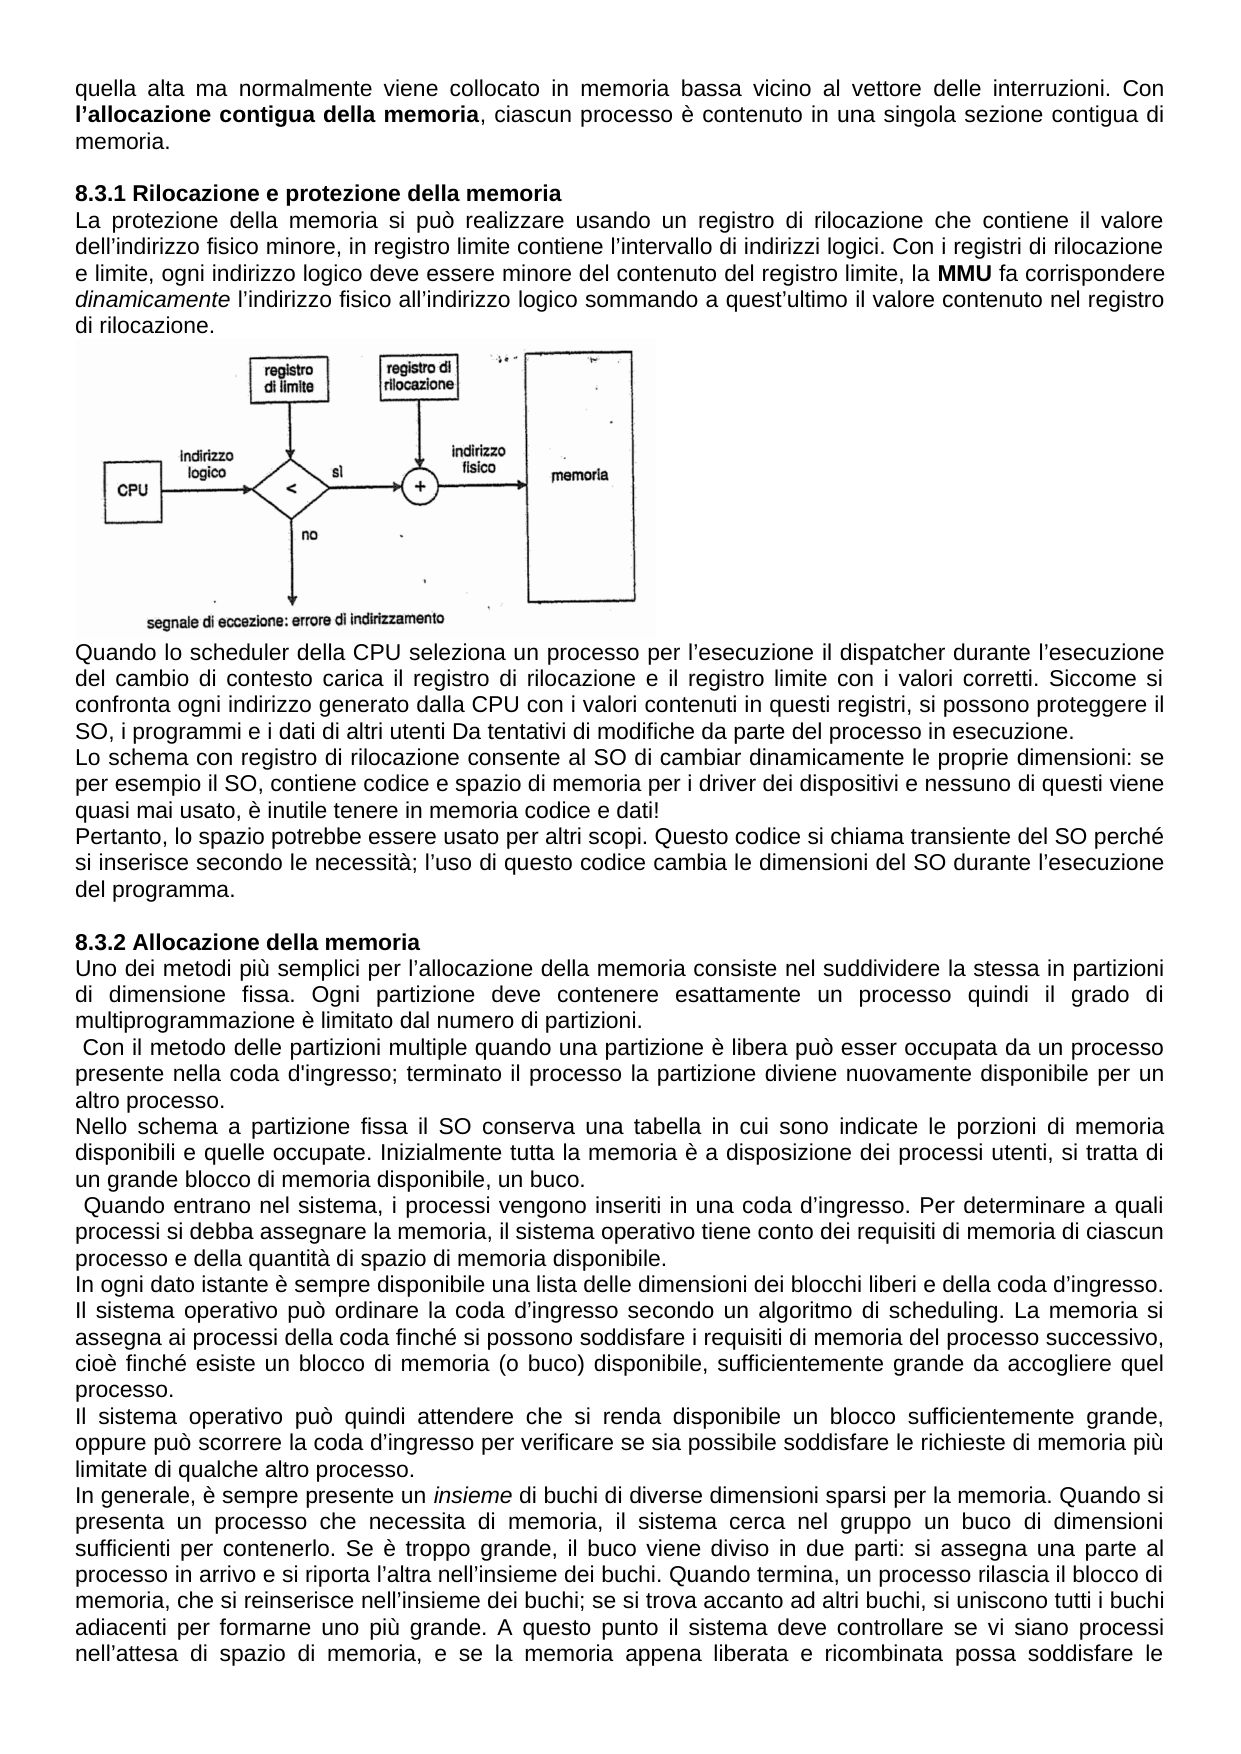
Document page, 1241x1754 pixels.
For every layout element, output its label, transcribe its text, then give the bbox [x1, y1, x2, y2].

text Quando entrano nel sistema, i processi vengono inseriti in una coda d’ingresso. Per determinare a quali processi si debba assegnare la memoria, il sistema operativo tiene conto dei requisiti di memoria di ciascun processo e della quantità di spazio di memoria disponibile. [75, 1192, 1165, 1271]
text Pertanto, lo spazio potrebbe essere usato per altri scopi. Questo codice si chiama transiente del SO perché si inserisce secondo le necessità; l’uso di questo codice cambia le dimensioni del SO durante l’esecuzione del programma. [75, 823, 1165, 902]
text La protezione della memoria si può realizzare usando un registro di rilocazione che contiene il valore dell’indirizzo fisico minore, in registro limite contiene l’intervallo di indirizzi logici. Con i registri di rilocazione e limite, ogni indirizzo logico deve essere minore del contenuto del registro limite, la MMU fa corrispondere dinamicamente l’indirizzo fisico all’indirizzo logico sommando a quest’ultimo il valore contenuto nel registro di rilocazione. [75, 207, 1165, 338]
text 8.3.1 Rilocazione e protezione della memoria [75, 180, 1165, 207]
text Con il metodo delle partizioni multiple quando una partizione è libera può esser occupata da un processo presente nella coda d'ingresso; terminato il processo la partizione diviene nuovamente disponibile per un altro processo. [75, 1034, 1165, 1113]
text Lo schema con registro di rilocazione consente al SO di cambiar dinamicamente le proprie dimensioni: se per esempio il SO, contiene codice e spazio di memoria per i driver dei dispositivi e nessuno di questi viene quasi mai usato, è inutile tenere in memoria codice e dati! [75, 744, 1165, 823]
text Nello schema a partizione fissa il SO conserva una tabella in cui sono indicate le porzioni di memoria disponibili e quelle occupate. Inizialmente tutta la memoria è a disposizione dei processi utenti, si tratta di un grande blocco di memoria disponibile, un buco. [75, 1113, 1165, 1192]
picture [75, 338, 656, 639]
text Quando lo scheduler della CPU seleziona un processo per l’esecuzione il dispatcher durante l’esecuzione del cambio di contesto carica il registro di rilocazione e il registro limite con i valori corretti. Siccome si confronta ogni indirizzo generato dalla CPU con i valori contenuti in questi registri, si possono proteggere il SO, i programmi e i dati di altri utenti Da tentativi di modifiche da parte del processo in esecuzione. [75, 638, 1165, 744]
text In ogni dato istante è sempre disponibile una lista delle dimensioni dei blocchi liberi e della coda d’ingresso. Il sistema operativo può ordinare la coda d’ingresso secondo un algoritmo di scheduling. La memoria si assegna ai processi della coda finché si possono soddisfare i requisiti di memoria del processo successivo, cioè finché esiste un blocco di memoria (o buco) disponibile, sufficientemente grande da accogliere quel processo. [75, 1271, 1165, 1403]
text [75, 75, 1165, 154]
text Uno dei metodi più semplici per l’allocazione della memoria consiste nel suddividere la stessa in partizioni di dimensione fissa. Ogni partizione deve contenere esattamente un processo quindi il grado di multiprogrammazione è limitato dal numero di partizioni. [75, 955, 1165, 1034]
text Il sistema operativo può quindi attendere che si renda disponibile un blocco sufficientemente grande, oppure può scorrere la coda d’ingresso per verificare se sia possibile soddisfare le richieste di memoria più limitate di qualche altro processo. [75, 1403, 1165, 1482]
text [75, 1482, 1165, 1666]
text 8.3.2 Allocazione della memoria [75, 928, 1165, 955]
